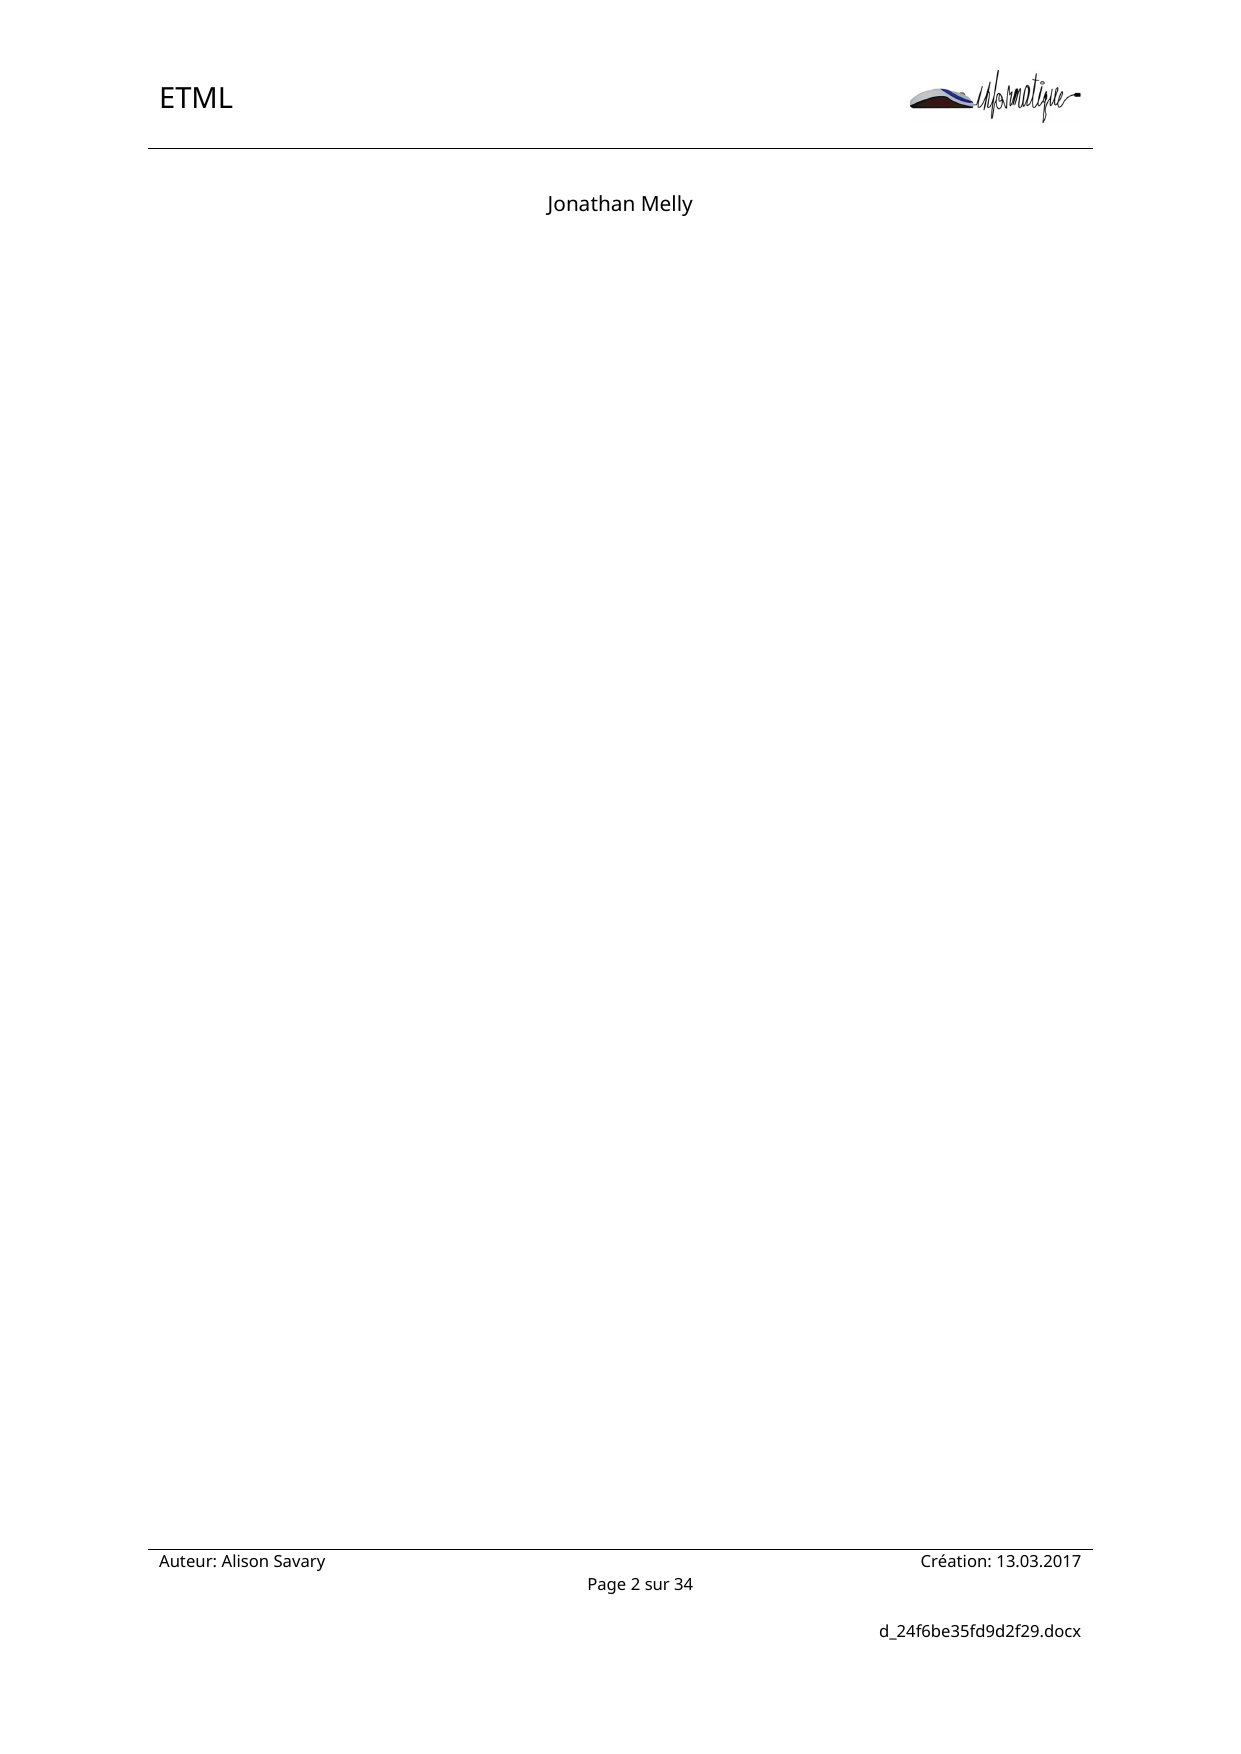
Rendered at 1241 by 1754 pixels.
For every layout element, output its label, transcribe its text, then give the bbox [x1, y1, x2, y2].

text Jonathan Melly [148, 189, 1092, 218]
picture [909, 70, 1082, 123]
